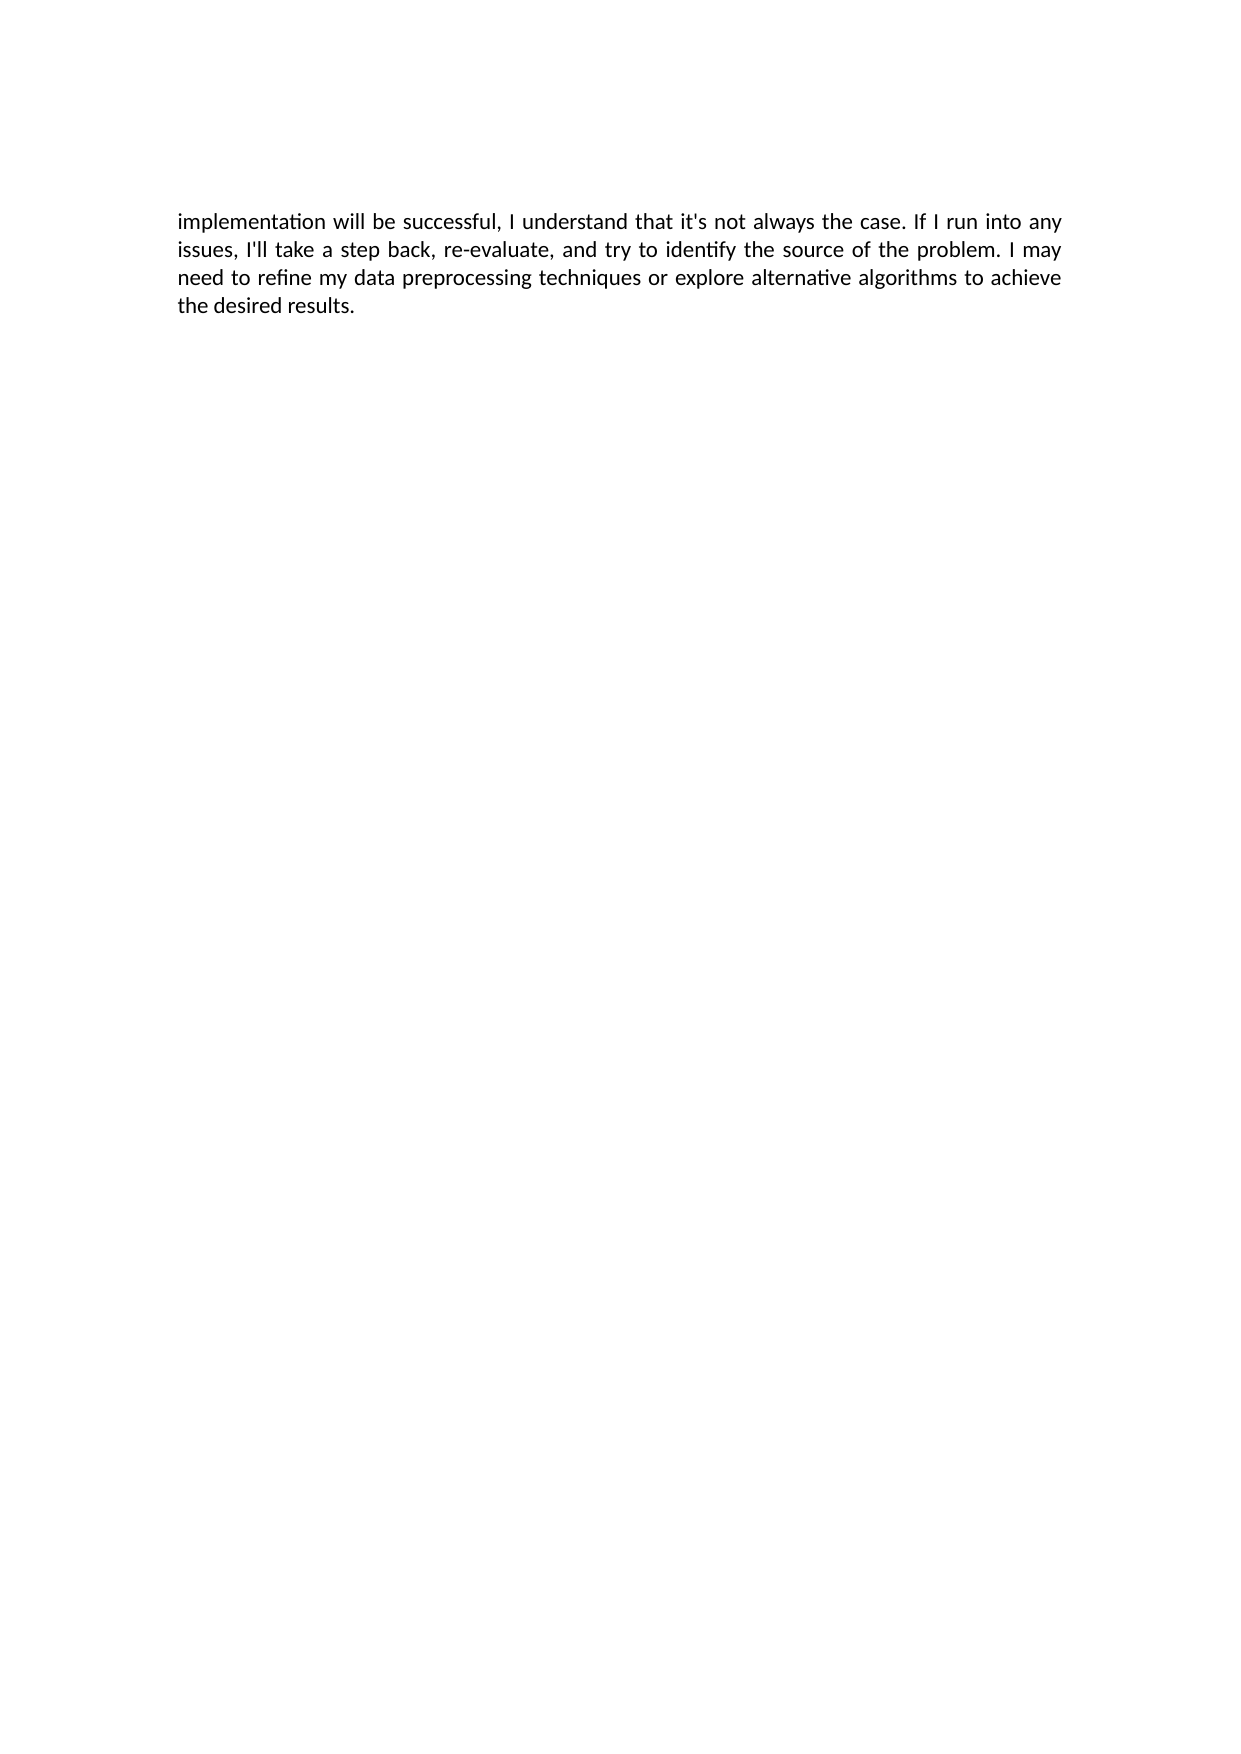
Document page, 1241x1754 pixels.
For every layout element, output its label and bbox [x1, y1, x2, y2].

text [177, 207, 1063, 319]
